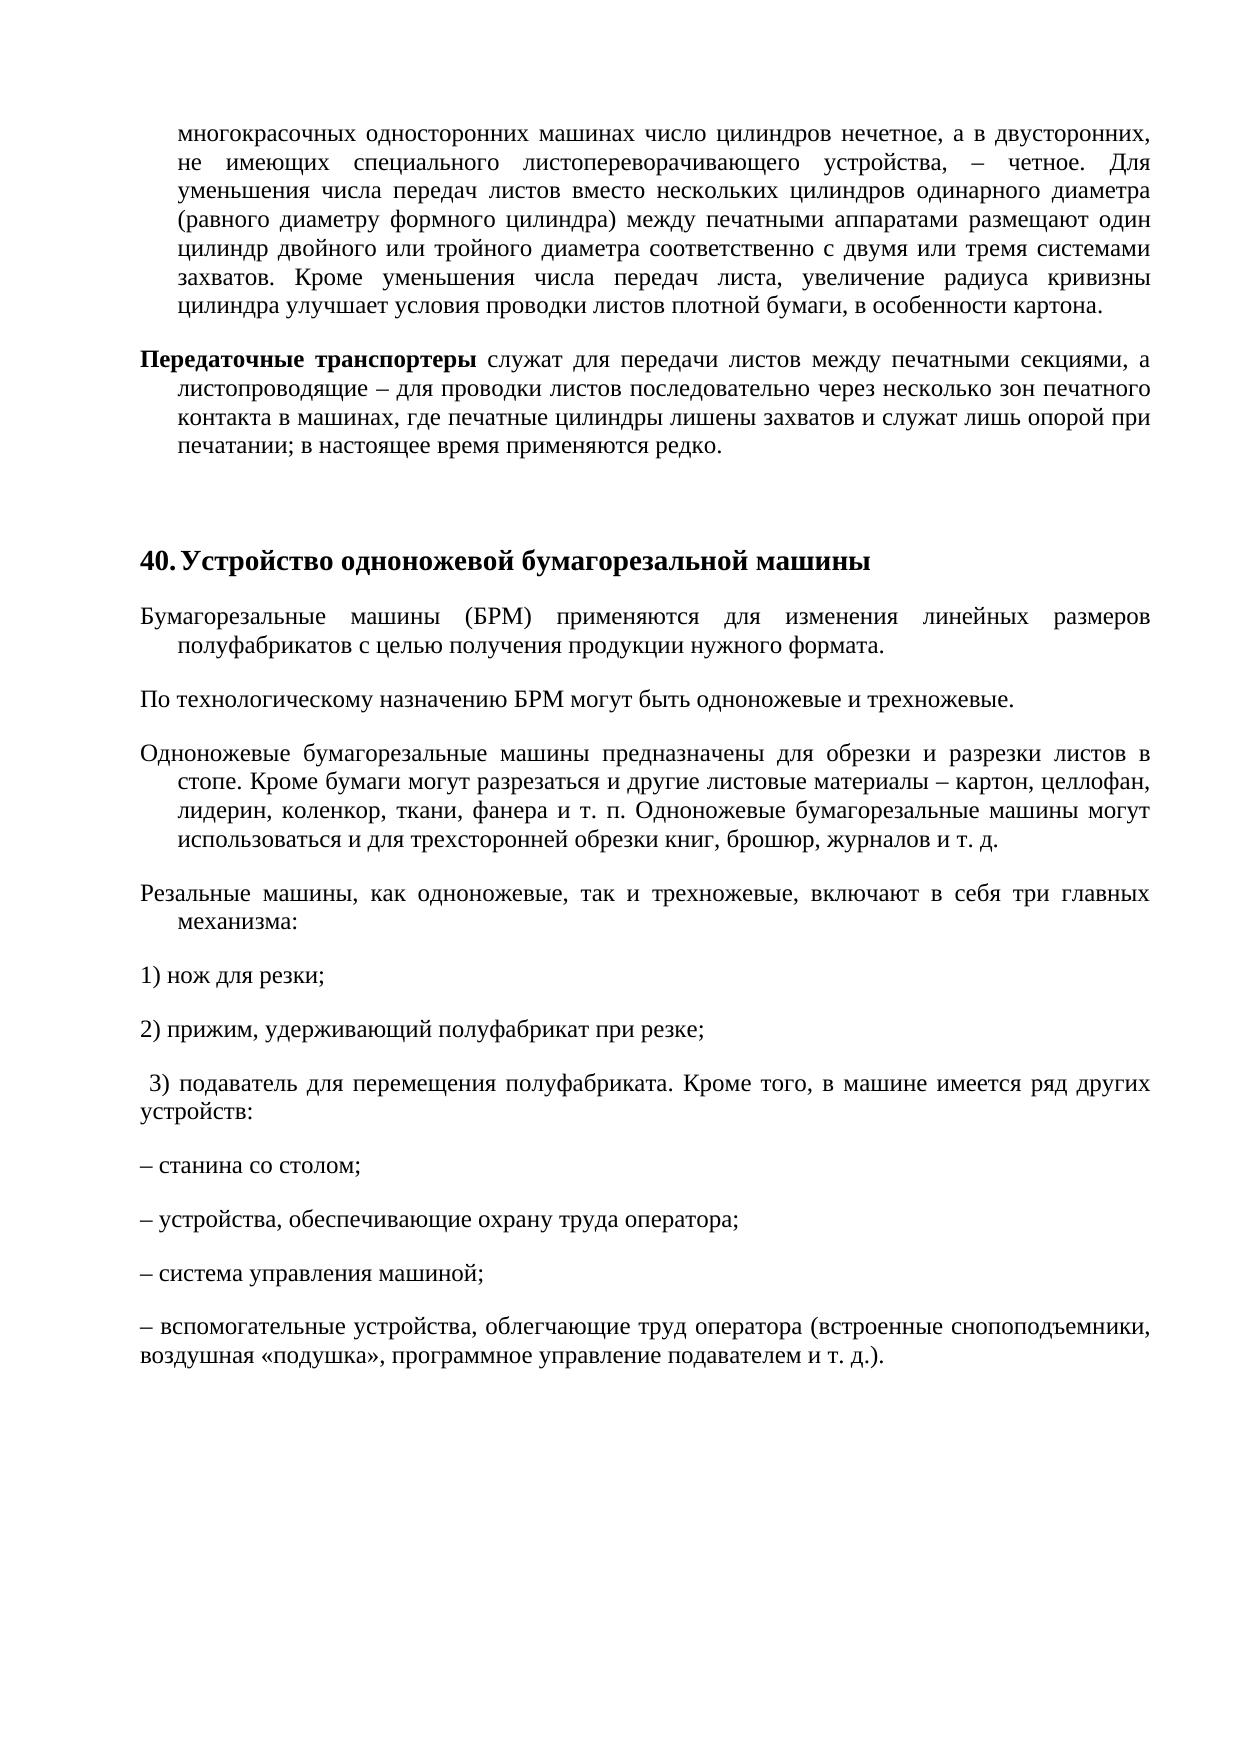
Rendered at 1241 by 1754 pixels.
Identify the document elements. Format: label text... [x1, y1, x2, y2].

text Бумагорезальные машины (БРМ) применяются для изменения линейных размеров полуфабрикатов с целью получения продукции нужного формата. [140, 601, 1152, 659]
text – станина со столом; [140, 1150, 1152, 1179]
text 2) прижим, удерживающий полуфабрикат при резке; [140, 1014, 1152, 1043]
text Одноножевые бумагорезальные машины предназначены для обрезки и разрезки листов в стопе. Кроме бумаги могут разрезаться и другие листовые материалы – картон, целлофан, лидерин, коленкор, ткани, фанера и т. п. Одноножевые бумагорезальные машины могут использоваться и для трехсторонней обрезки книг, брошюр, журналов и т. д. [140, 738, 1152, 853]
text – устройства, обеспечивающие охрану труда оператора; [140, 1204, 1152, 1233]
text 3) подаватель для перемещения полуфабриката. Кроме того, в машине имеется ряд других устройств: [140, 1068, 1152, 1125]
text Резальные машины, как одноножевые, так и трехножевые, включают в себя три главных механизма: [140, 878, 1152, 935]
text Передаточные транспортеры служат для передачи листов между печатными секциями, а листопроводящие – для проводки листов последовательно через несколько зон печатного контакта в машинах, где печатные цилиндры лишены захватов и служат лишь опорой при печатании; в настоящее время применяются редко. [140, 344, 1152, 459]
text 1) нож для резки; [140, 960, 1152, 989]
text По технологическому назначению БРМ могут быть одноножевые и трехножевые. [140, 684, 1152, 713]
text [177, 118, 1152, 319]
text 40. Устройство одноножевой бумагорезальной машины [140, 543, 1152, 576]
text – система управления машиной; [140, 1258, 1152, 1286]
text – вспомогательные устройства, облегчающие труд оператора (встроенные снопоподъемники, воздушная «подушка», программное управление подавателем и т. д.). [140, 1311, 1152, 1369]
